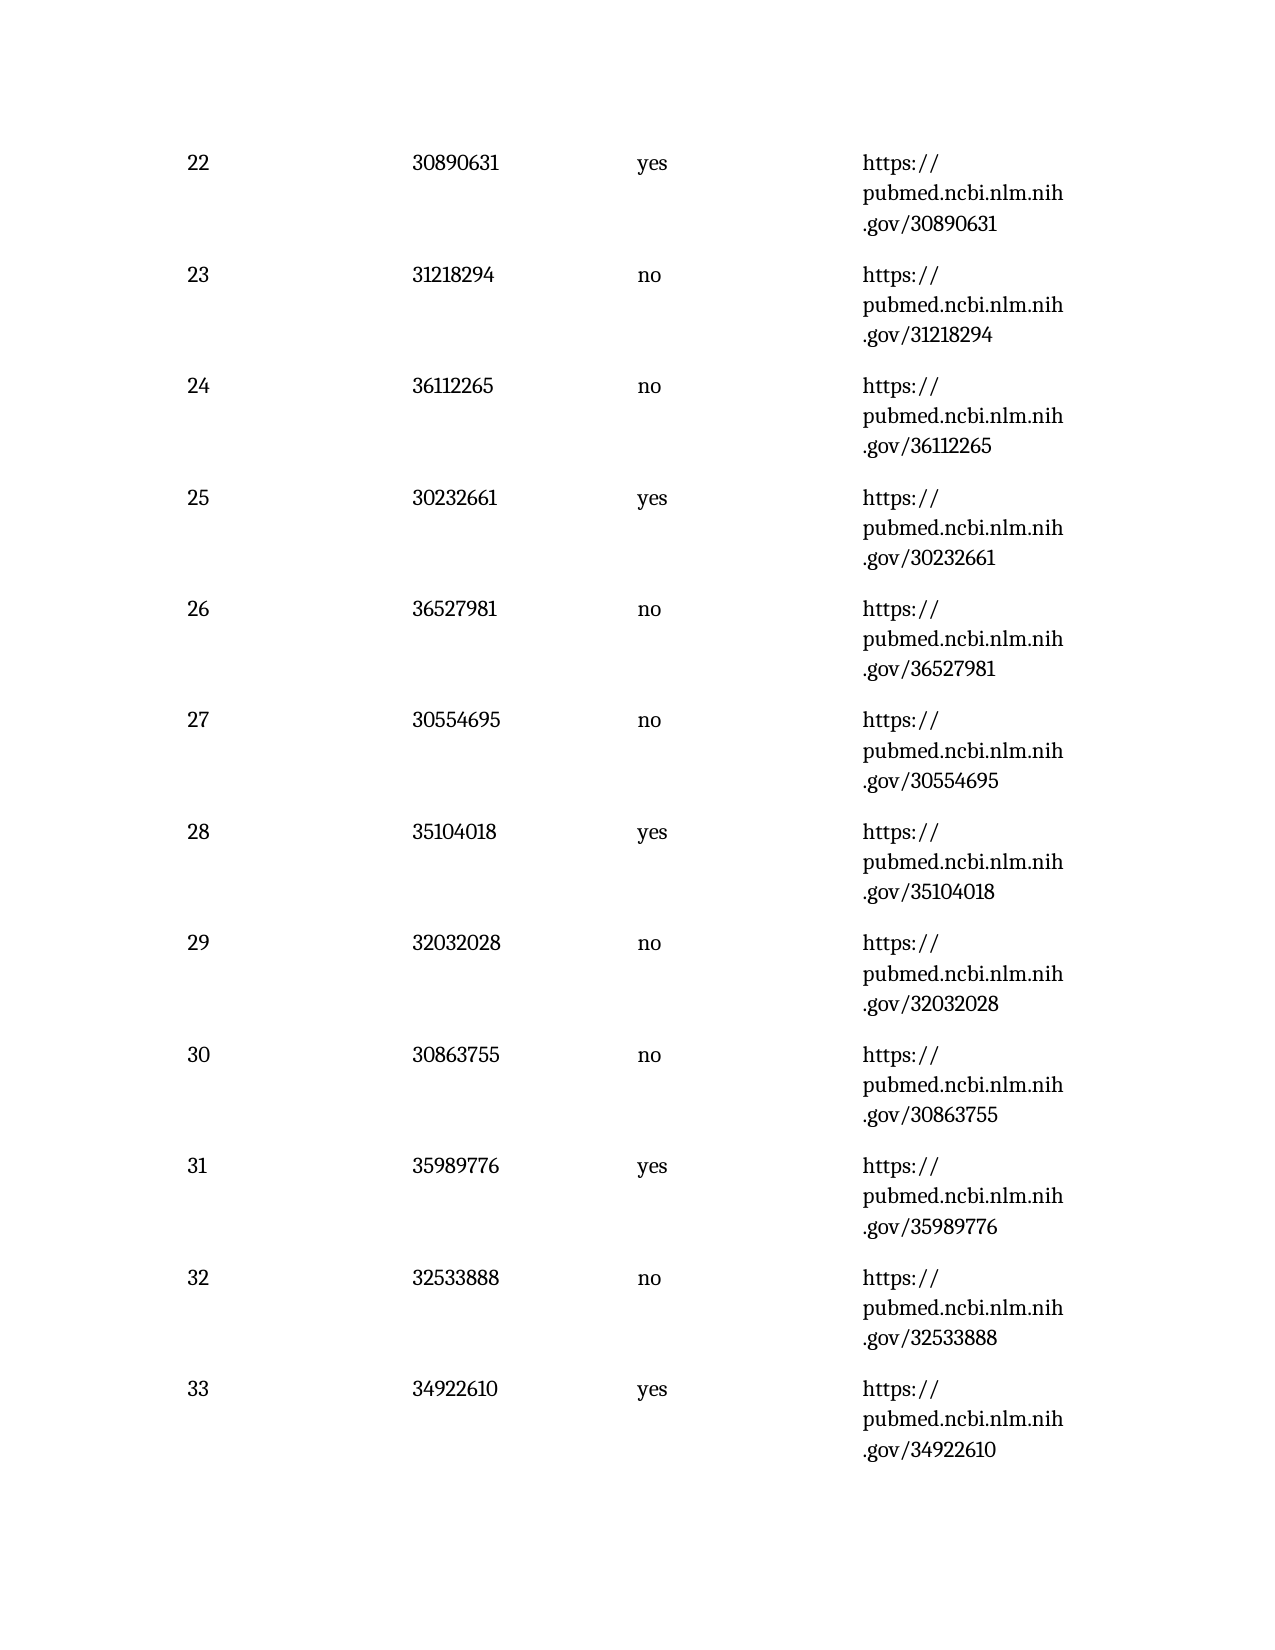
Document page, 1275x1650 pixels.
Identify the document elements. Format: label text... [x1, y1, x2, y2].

table_cell https://pubmed.ncbi.nlm.nih.gov/32533888 [851, 1265, 1076, 1376]
table_cell https://pubmed.ncbi.nlm.nih.gov/36112265 [851, 373, 1076, 484]
table_cell https://pubmed.ncbi.nlm.nih.gov/30863755 [851, 1042, 1076, 1153]
table_cell https://pubmed.ncbi.nlm.nih.gov/30890631 [851, 150, 1076, 261]
table_cell https://pubmed.ncbi.nlm.nih.gov/32032028 [851, 930, 1076, 1042]
table_cell 30 [176, 1042, 401, 1153]
table_cell no [626, 930, 851, 1042]
table_cell no [626, 1265, 851, 1376]
table_cell 32 [176, 1265, 401, 1376]
table_cell no [626, 373, 851, 484]
table_cell 30890631 [401, 150, 626, 261]
table_cell 29 [176, 930, 401, 1042]
table_cell yes [626, 484, 851, 596]
table_cell 23 [176, 261, 401, 373]
table_cell 35104018 [401, 819, 626, 930]
table_cell https://pubmed.ncbi.nlm.nih.gov/35989776 [851, 1153, 1076, 1264]
table_cell yes [626, 819, 851, 930]
table_cell yes [626, 1153, 851, 1264]
table_cell 31 [176, 1153, 401, 1264]
table_cell no [626, 596, 851, 707]
table_cell 22 [176, 150, 401, 261]
table_cell yes [626, 150, 851, 261]
table_cell https://pubmed.ncbi.nlm.nih.gov/31218294 [851, 261, 1076, 373]
table_cell https://pubmed.ncbi.nlm.nih.gov/30232661 [851, 484, 1076, 596]
table_cell 36112265 [401, 373, 626, 484]
table_cell 32533888 [401, 1265, 626, 1376]
table_cell https://pubmed.ncbi.nlm.nih.gov/34922610 [851, 1376, 1076, 1487]
table_cell no [626, 261, 851, 373]
table_cell https://pubmed.ncbi.nlm.nih.gov/30554695 [851, 707, 1076, 819]
table_cell 33 [176, 1376, 401, 1487]
table_cell 30554695 [401, 707, 626, 819]
table_cell yes [626, 1376, 851, 1487]
table_cell 27 [176, 707, 401, 819]
table_cell 31218294 [401, 261, 626, 373]
table_cell no [626, 707, 851, 819]
table_cell 26 [176, 596, 401, 707]
table_cell 34922610 [401, 1376, 626, 1487]
table_cell 24 [176, 373, 401, 484]
table_cell 28 [176, 819, 401, 930]
table_cell 30232661 [401, 484, 626, 596]
table_cell 30863755 [401, 1042, 626, 1153]
table_cell https://pubmed.ncbi.nlm.nih.gov/35104018 [851, 819, 1076, 930]
table_cell 32032028 [401, 930, 626, 1042]
table_cell 35989776 [401, 1153, 626, 1264]
table_cell no [626, 1042, 851, 1153]
table_cell 36527981 [401, 596, 626, 707]
table_cell https://pubmed.ncbi.nlm.nih.gov/36527981 [851, 596, 1076, 707]
table_cell 25 [176, 484, 401, 596]
